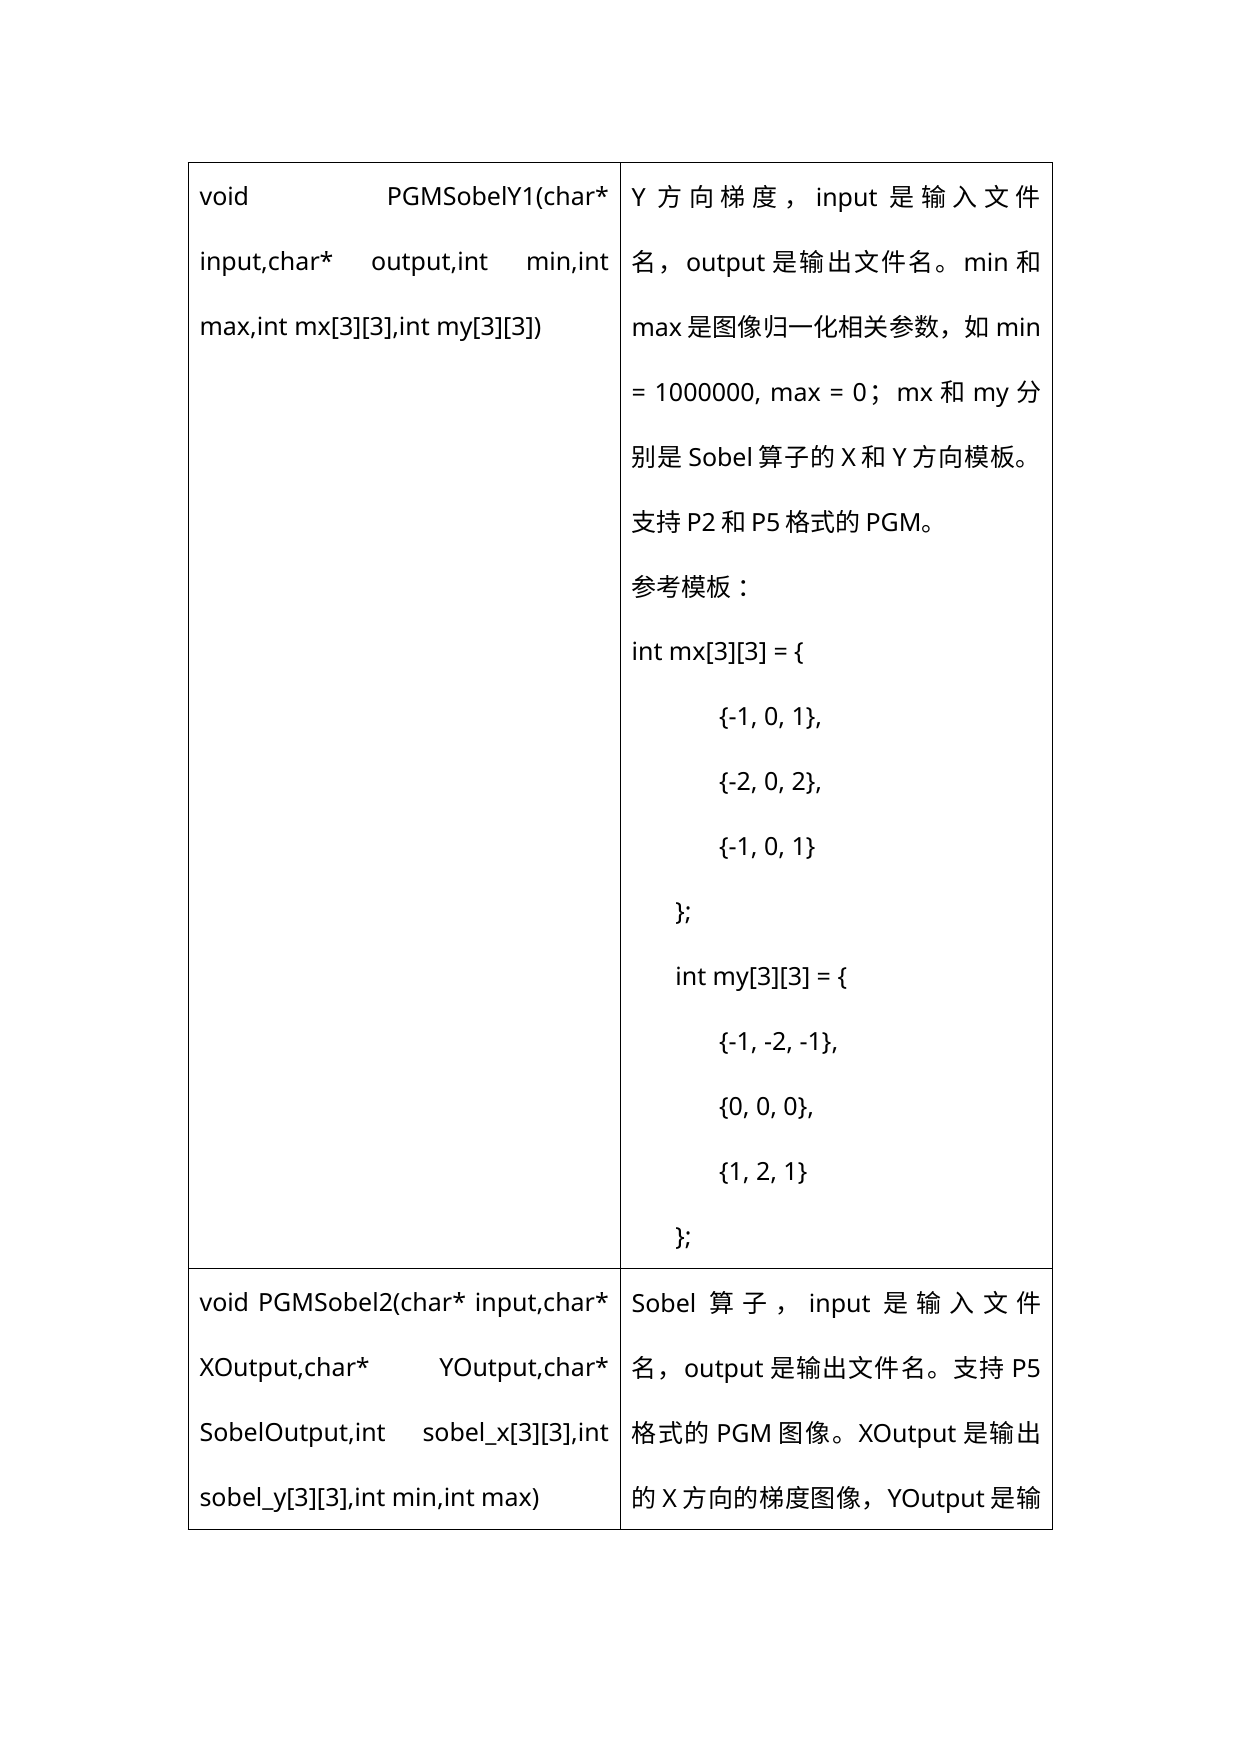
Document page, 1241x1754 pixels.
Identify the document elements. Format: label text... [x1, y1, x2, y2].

table_cell Y方向梯度，input是输入文件名，output是输出文件名。min和max是图像归一化相关参数，如min = 1000000, max = 0；mx和my分别是Sobel算子的X和Y方向模板。支持P2和P5格式的PGM。 参考模板 ： int mx[3][3] = { {-1, 0, 1}, {-2, 0, 2}, {-1, 0, 1} }; int my[3][3] = { {-1, -2, -1}, {0, 0, 0}, {1, 2, 1} }; [621, 163, 1052, 1268]
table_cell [189, 1269, 620, 1529]
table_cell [621, 1269, 1052, 1529]
table_cell void PGMSobelY1(char* input,char* output,int min,int max,int mx[3][3],int my[3][3]) [189, 163, 620, 1268]
